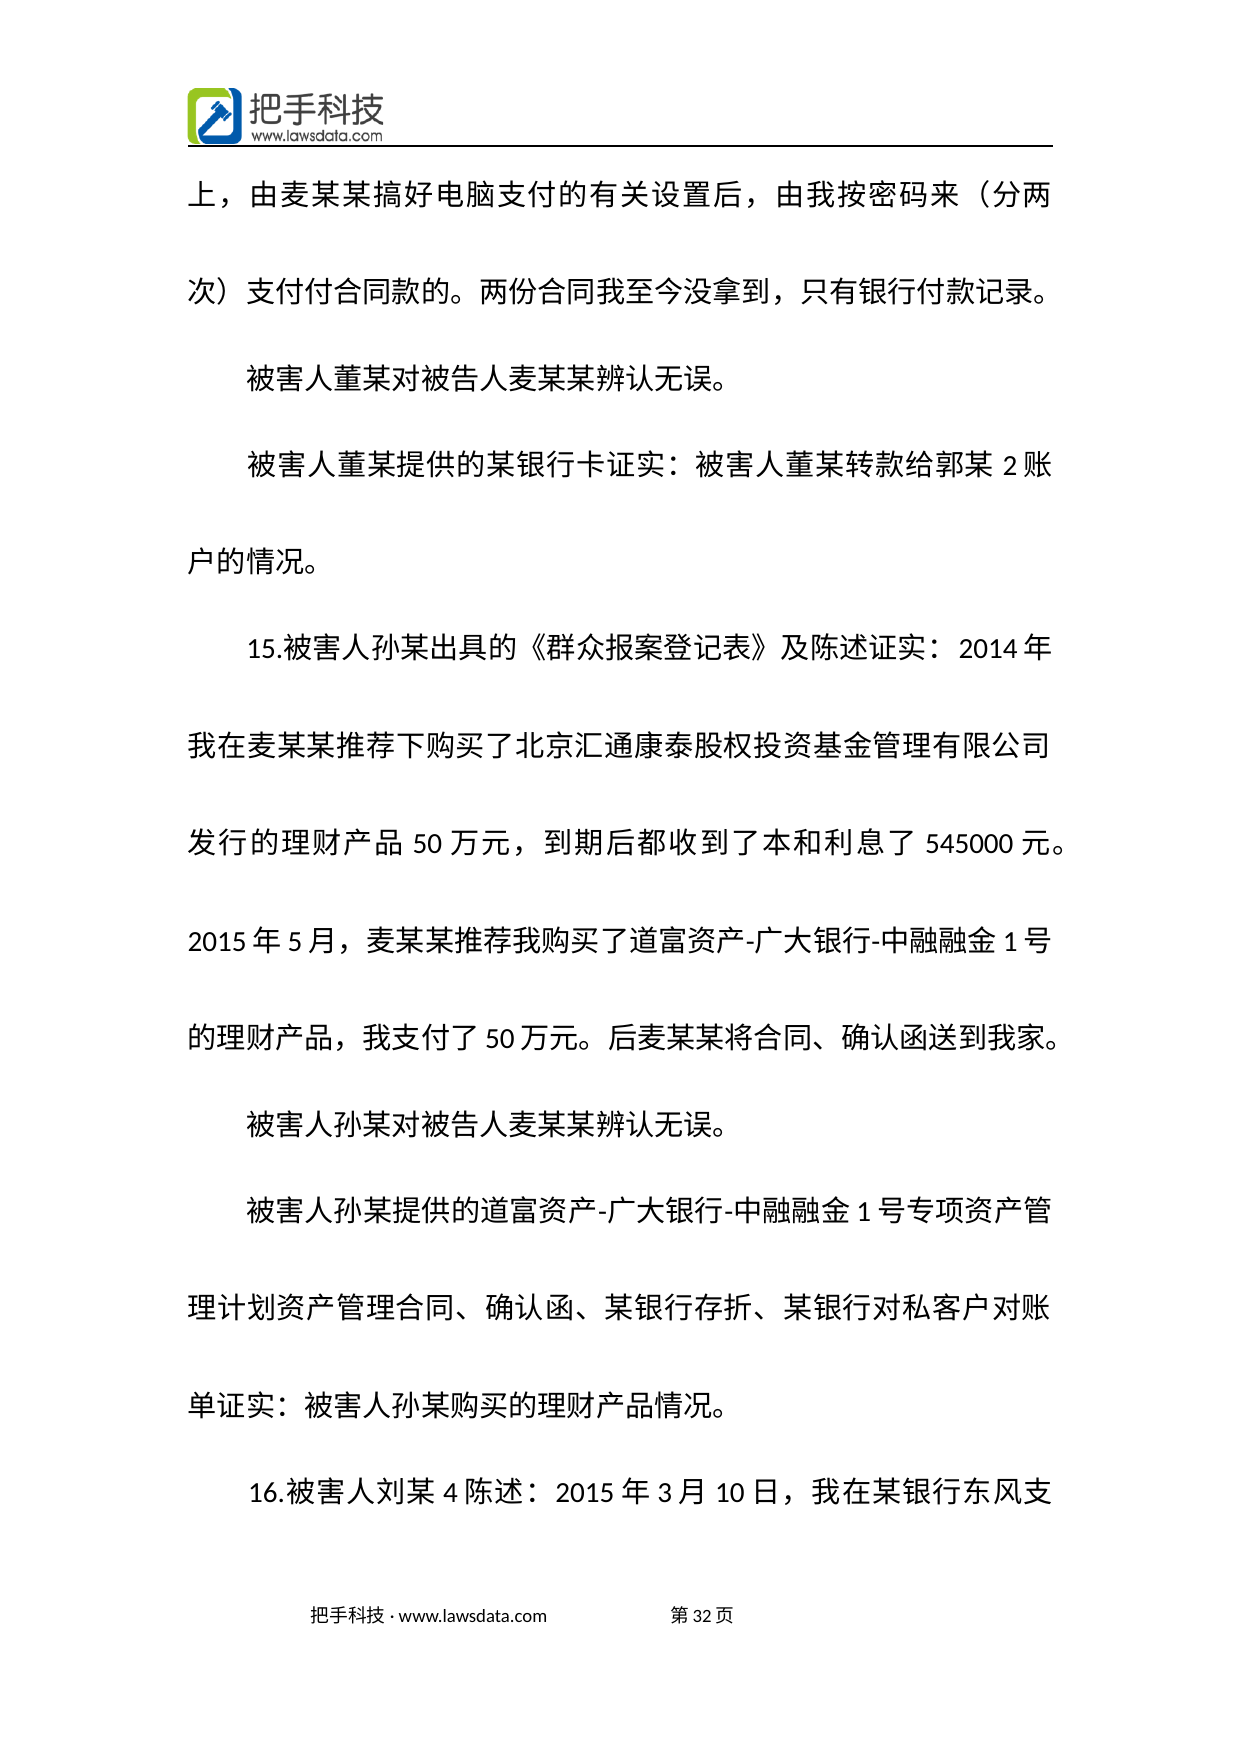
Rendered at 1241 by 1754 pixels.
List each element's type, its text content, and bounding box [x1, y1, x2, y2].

text 被害人孙某对被告人麦某某辨认无误。 [187, 1090, 1053, 1155]
text 被害人孙某提供的道富资产-广大银行-中融融金1号专项资产管理计划资产管理合同、确认函、某银行存折、某银行对私客户对账单证实：被害人孙某购买的理财产品情况。 [187, 1176, 1053, 1436]
picture [187, 88, 384, 144]
text 15.被害人孙某出具的《群众报案登记表》及陈述证实：2014年我在麦某某推荐下购买了北京汇通康泰股权投资基金管理有限公司发行的理财产品50万元，到期后都收到了本和利息了545000元。2015年5月，麦某某推荐我购买了道富资产-广大银行-中融融金1号的理财产品，我支付了50万元。后麦某某将合同、确认函送到我家。 [187, 614, 1053, 1069]
text 被害人董某对被告人麦某某辨认无误。 [187, 344, 1053, 409]
text 被害人董某提供的某银行卡证实：被害人董某转款给郭某2账户的情况。 [187, 430, 1053, 592]
